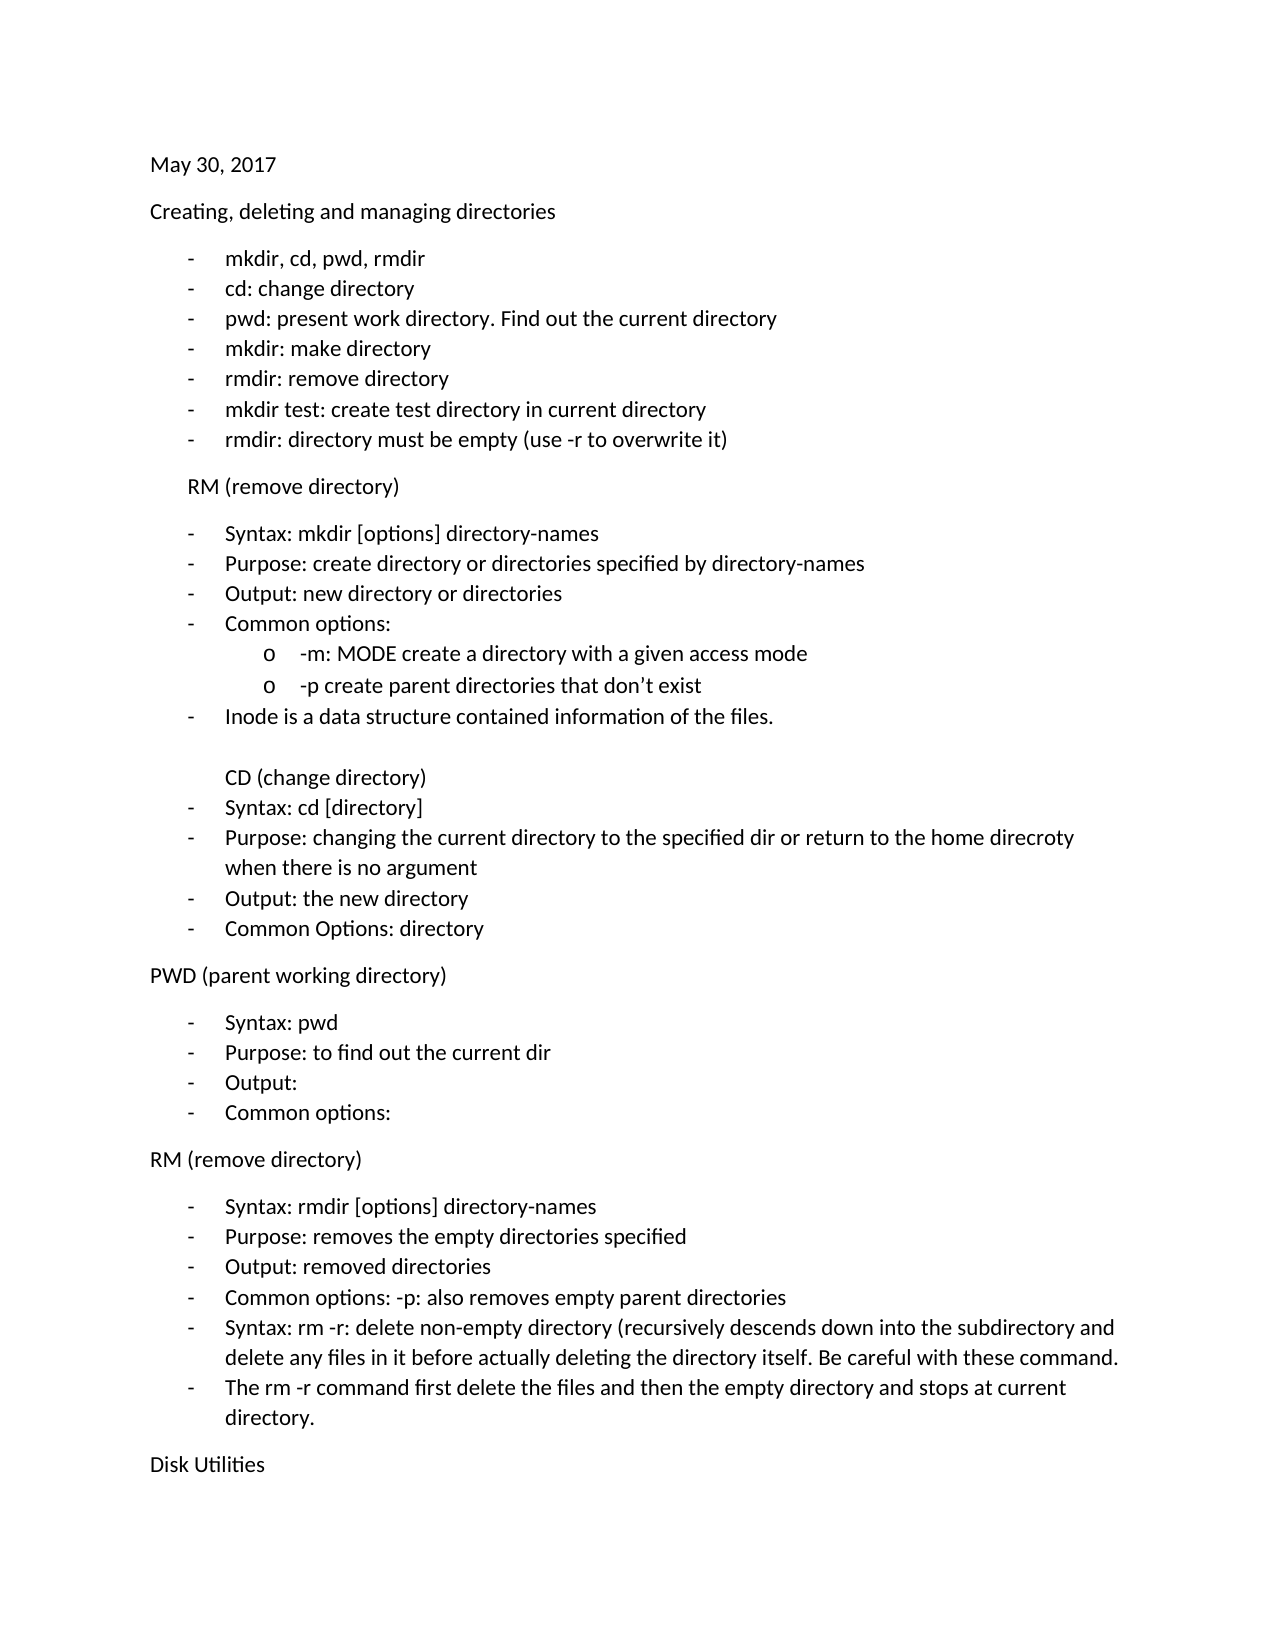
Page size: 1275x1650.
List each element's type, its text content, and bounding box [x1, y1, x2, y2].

list Common Options: directory [187, 914, 1125, 942]
list Output: new directory or directories [187, 579, 1125, 607]
text Creating, deleting and managing directories [150, 197, 1125, 225]
list Inode is a data structure contained information of the files. [187, 702, 1125, 731]
list Syntax: cd [directory] [187, 793, 1125, 821]
list pwd: present work directory. Find out the current directory [187, 304, 1125, 332]
text RM (remove directory) [150, 1145, 1125, 1173]
text May 30, 2017 [150, 150, 1125, 178]
list -p create parent directories that don’t exist [262, 671, 1125, 700]
list Purpose: to find out the current dir [187, 1038, 1125, 1066]
list Common options: -p: also removes empty parent directories [187, 1283, 1125, 1311]
list rmdir: remove directory [187, 364, 1125, 393]
list CD (change directory) [225, 763, 1125, 791]
list Syntax: mkdir [options] directory-names [187, 519, 1125, 547]
list Common options: [187, 1098, 1125, 1126]
text Disk Utilities [150, 1450, 1125, 1478]
list mkdir test: create test directory in current directory [187, 395, 1125, 423]
list Common options: [187, 609, 1125, 637]
list mkdir: make directory [187, 334, 1125, 362]
list Output: the new directory [187, 884, 1125, 912]
list The rm -r command first delete the files and then the empty directory and stops at current directory. [187, 1373, 1125, 1432]
list mkdir, cd, pwd, rmdir [187, 244, 1125, 272]
text PWD (parent working directory) [150, 961, 1125, 989]
list Purpose: removes the empty directories specified [187, 1222, 1125, 1250]
list Purpose: changing the current directory to the specified dir or return to the home direcroty when there is no argument [187, 823, 1125, 882]
list rmdir: directory must be empty (use -r to overwrite it) [187, 425, 1125, 453]
list cd: change directory [187, 274, 1125, 302]
list Syntax: rmdir [options] directory-names [187, 1192, 1125, 1220]
list Output: [187, 1068, 1125, 1096]
list Syntax: pwd [187, 1008, 1125, 1036]
list Purpose: create directory or directories specified by directory-names [187, 549, 1125, 577]
text RM (remove directory) [187, 472, 1125, 500]
list -m: MODE create a directory with a given access mode [262, 639, 1125, 669]
list Syntax: rm -r: delete non-empty directory (recursively descends down into the subdirectory and delete any files in it before actually deleting the directory itself. Be careful with these command. [187, 1313, 1125, 1371]
list Output: removed directories [187, 1252, 1125, 1281]
